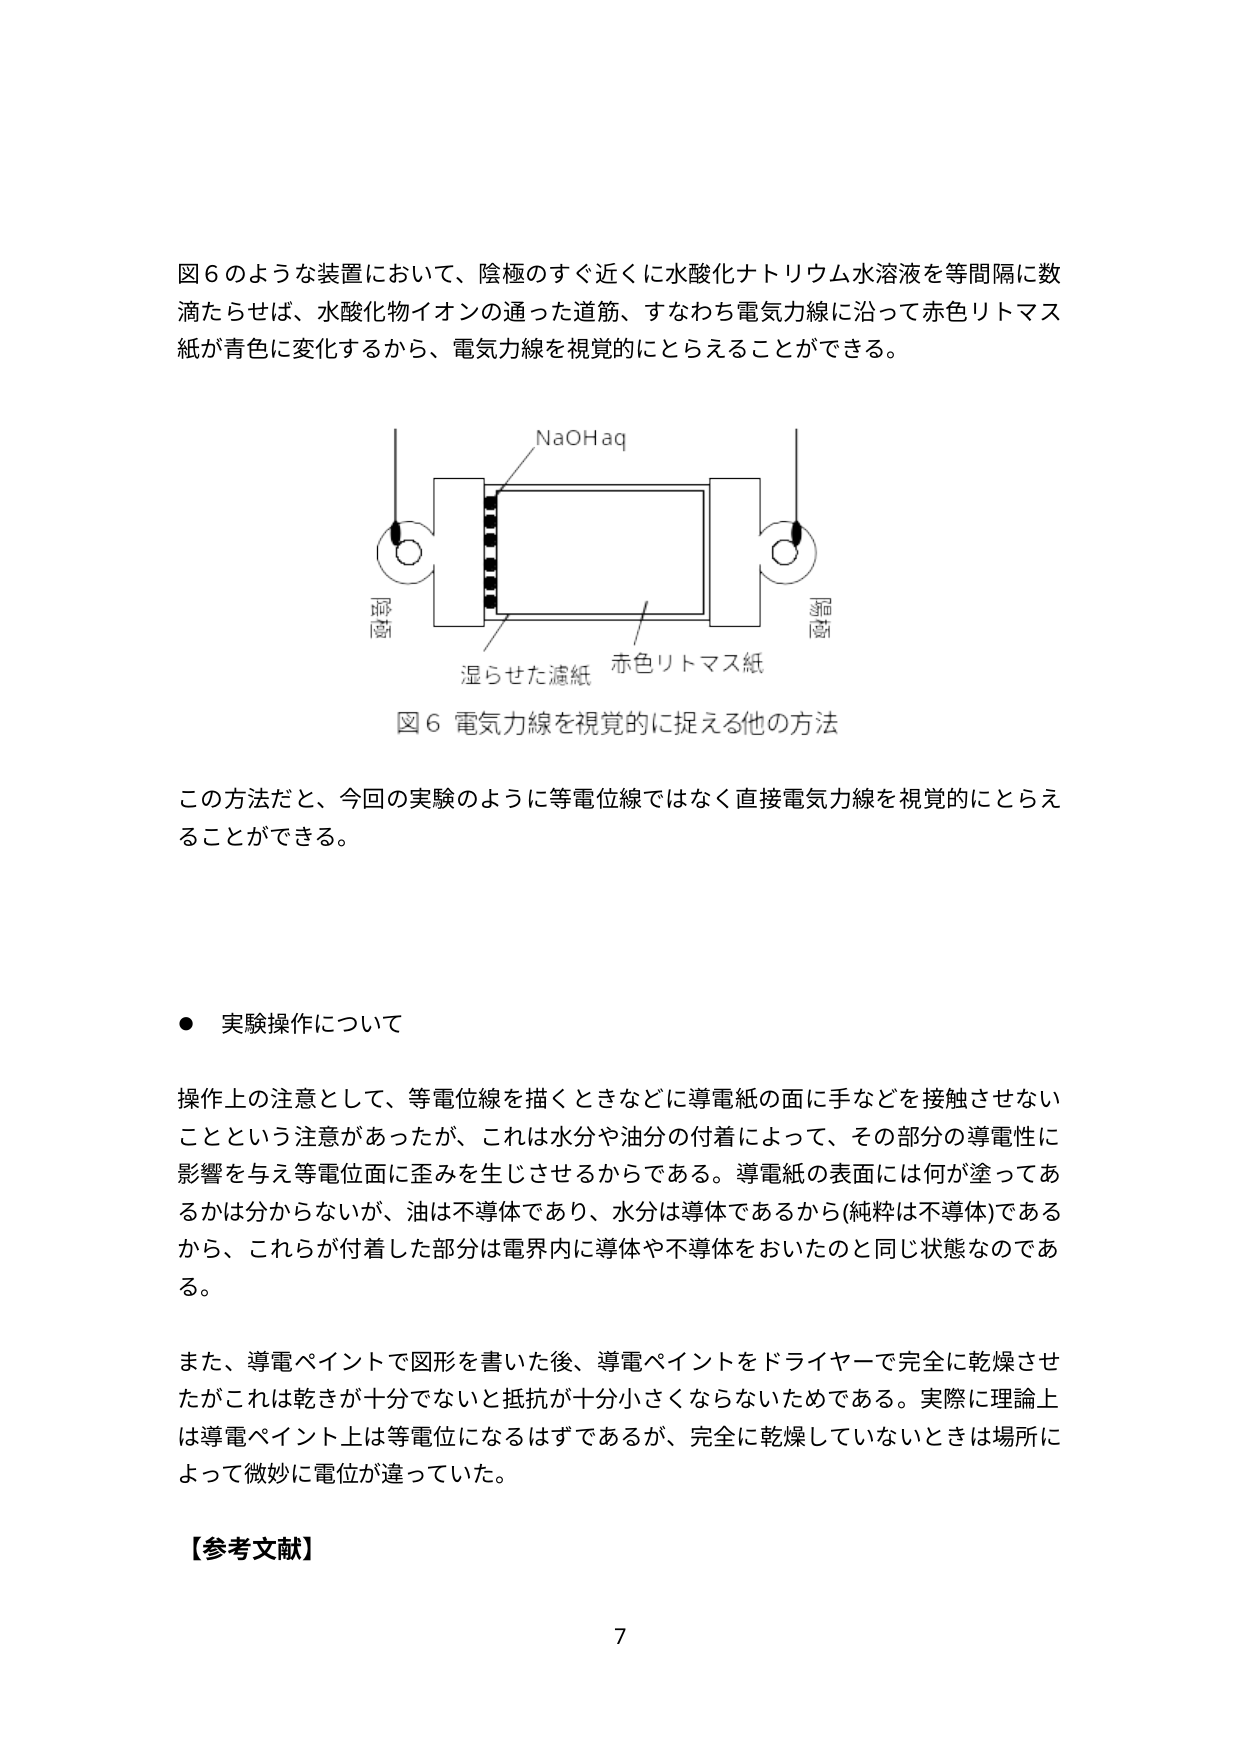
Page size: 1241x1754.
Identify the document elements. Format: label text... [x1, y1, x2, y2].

list 実験操作について [177, 1004, 1063, 1042]
text 操作上の注意として、等電位線を描くときなどに導電紙の面に手などを接触させないことという注意があったが、これは水分や油分の付着によって、その部分の導電性に影響を与え等電位面に歪みを生じさせるからである。導電紙の表面には何が塗ってあるかは分からないが、油は不導体であり、水分は導体であるから(純粋は不導体)であるから、これらが付着した部分は電界内に導体や不導体をおいたのと同じ状態なのである。 [177, 1079, 1063, 1304]
text 【参考文献】 [177, 1529, 1063, 1567]
text 図６のような装置において、陰極のすぐ近くに水酸化ナトリウム水溶液を等間隔に数滴たらせば、水酸化物イオンの通った道筋、すなわち電気力線に沿って赤色リトマス紙が青色に変化するから、電気力線を視覚的にとらえることができる。 [177, 254, 1063, 367]
text この方法だと、今回の実験のように等電位線ではなく直接電気力線を視覚的にとらえることができる。 [177, 404, 1063, 854]
text また、導電ペイントで図形を書いた後、導電ペイントをドライヤーで完全に乾燥させたがこれは乾きが十分でないと抵抗が十分小さくならないためである。実際に理論上は導電ペイント上は等電位になるはずであるが、完全に乾燥していないときは場所によって微妙に電位が違っていた。 [177, 1342, 1063, 1492]
